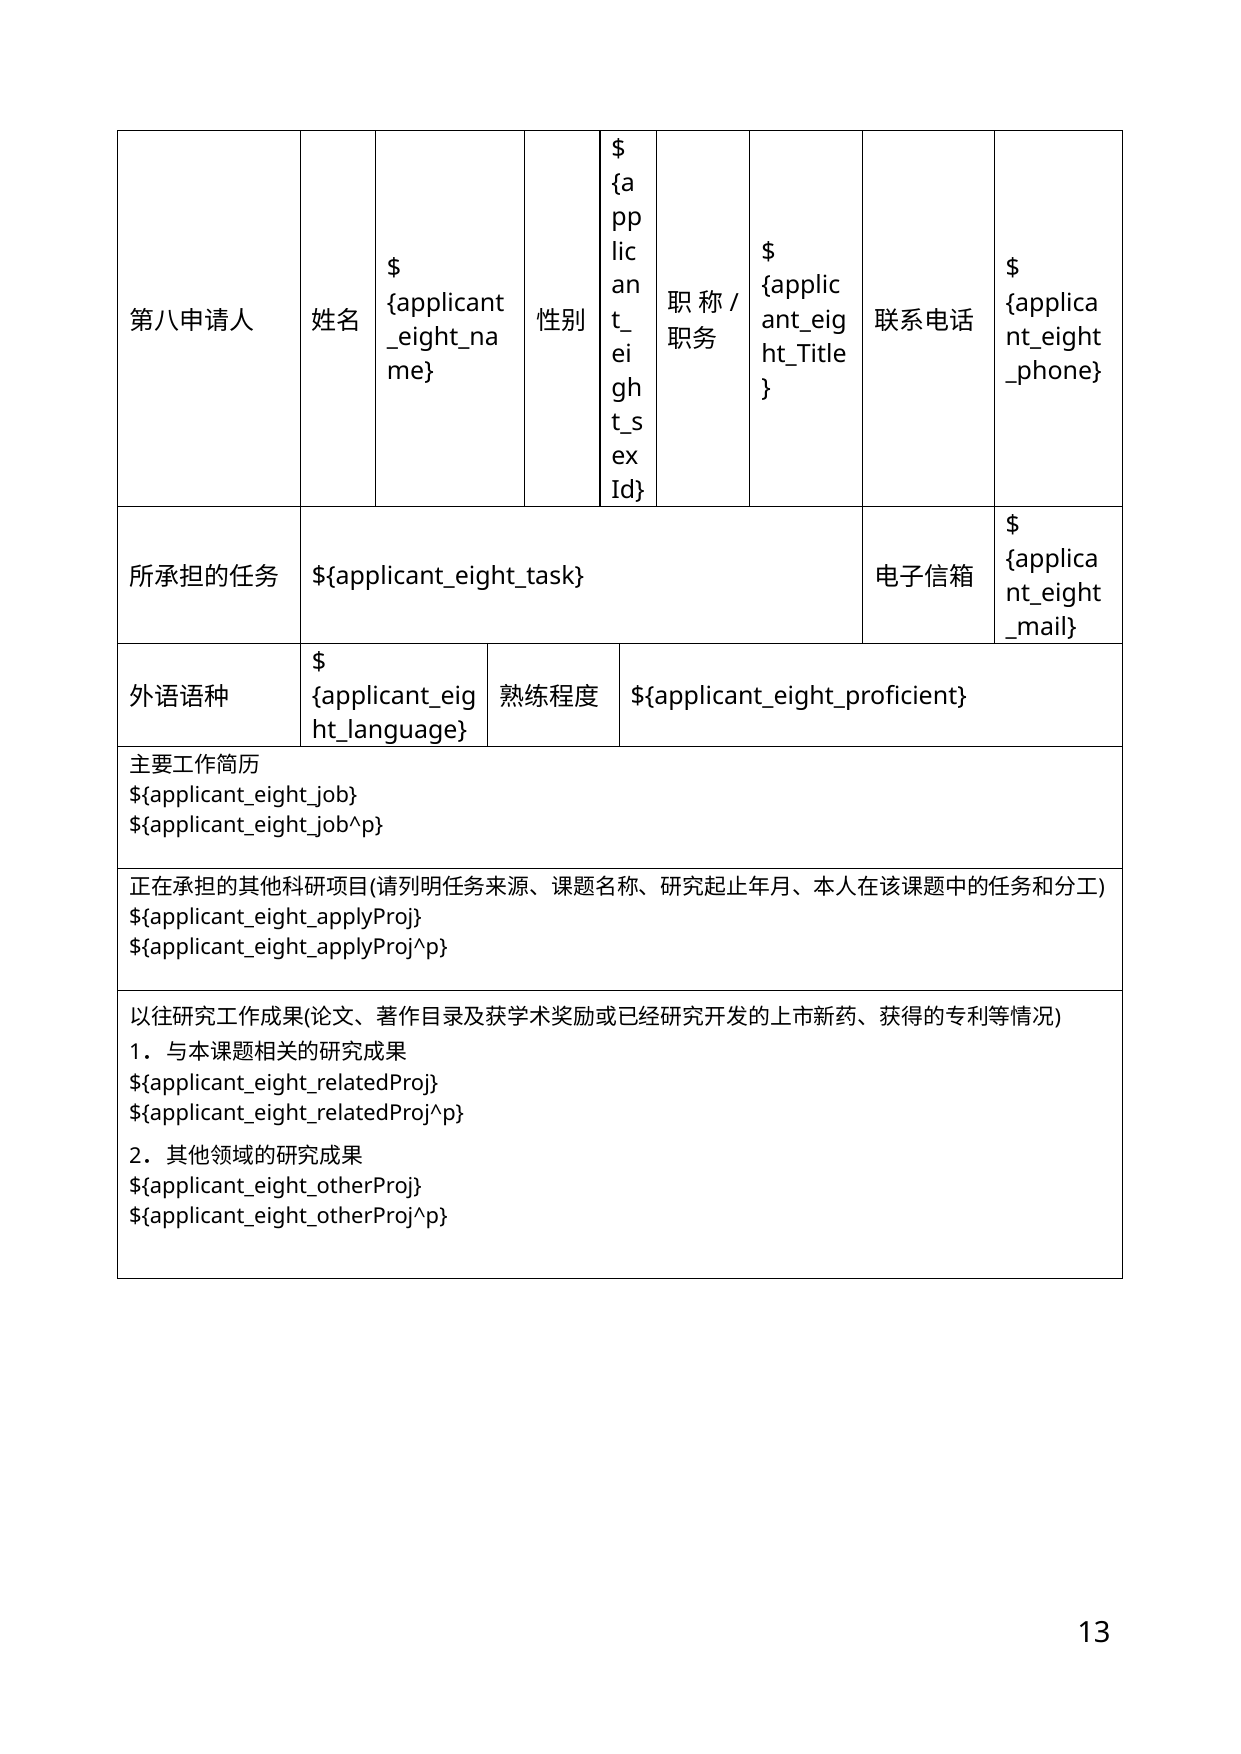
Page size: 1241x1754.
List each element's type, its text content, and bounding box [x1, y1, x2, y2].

table_cell 主要工作简历 ${applicant_eight_job} ${applicant_eight_job^p} [118, 747, 1122, 868]
table_cell ${applicant_eight_proficient} [620, 644, 1122, 746]
table_cell 电子信箱 [863, 507, 994, 643]
table_cell ${applicant_eight_language} [301, 644, 487, 746]
table_header 联系电话 [863, 131, 994, 506]
table_header ${applicant_eight_phone} [995, 131, 1122, 506]
table_header ${applicant_eight_Title} [750, 131, 862, 506]
table_header 姓名 [301, 131, 375, 506]
table_cell 2．其他领域的研究成果 ${applicant_eight_otherProj} ${applicant_eight_otherProj^p} [118, 1134, 1122, 1278]
table_header ${applicant_eight_sexId} [601, 131, 656, 506]
table_cell 正在承担的其他科研项目(请列明任务来源、课题名称、研究起止年月、本人在该课题中的任务和分工) ${applicant_eight_applyProj} ${applicant_eight_applyProj^p} [118, 869, 1122, 990]
table_cell ${applicant_eight_mail} [995, 507, 1122, 643]
table_cell 所承担的任务 [118, 507, 300, 643]
table_cell 外语语种 [118, 644, 300, 746]
table_header 职称/职务 [657, 131, 749, 506]
table_cell 熟练程度 [488, 644, 619, 746]
table_header ${applicant_eight_name} [376, 131, 524, 506]
table_header 第八申请人 [118, 131, 300, 506]
table_cell 以往研究工作成果(论文、著作目录及获学术奖励或已经研究开发的上市新药、获得的专利等情况) 1．与本课题相关的研究成果 ${applicant_eight_relatedProj} ${applicant_eight_relatedProj^p} [118, 991, 1122, 1134]
table_header 性别 [525, 131, 599, 506]
table_cell ${applicant_eight_task} [301, 507, 862, 643]
